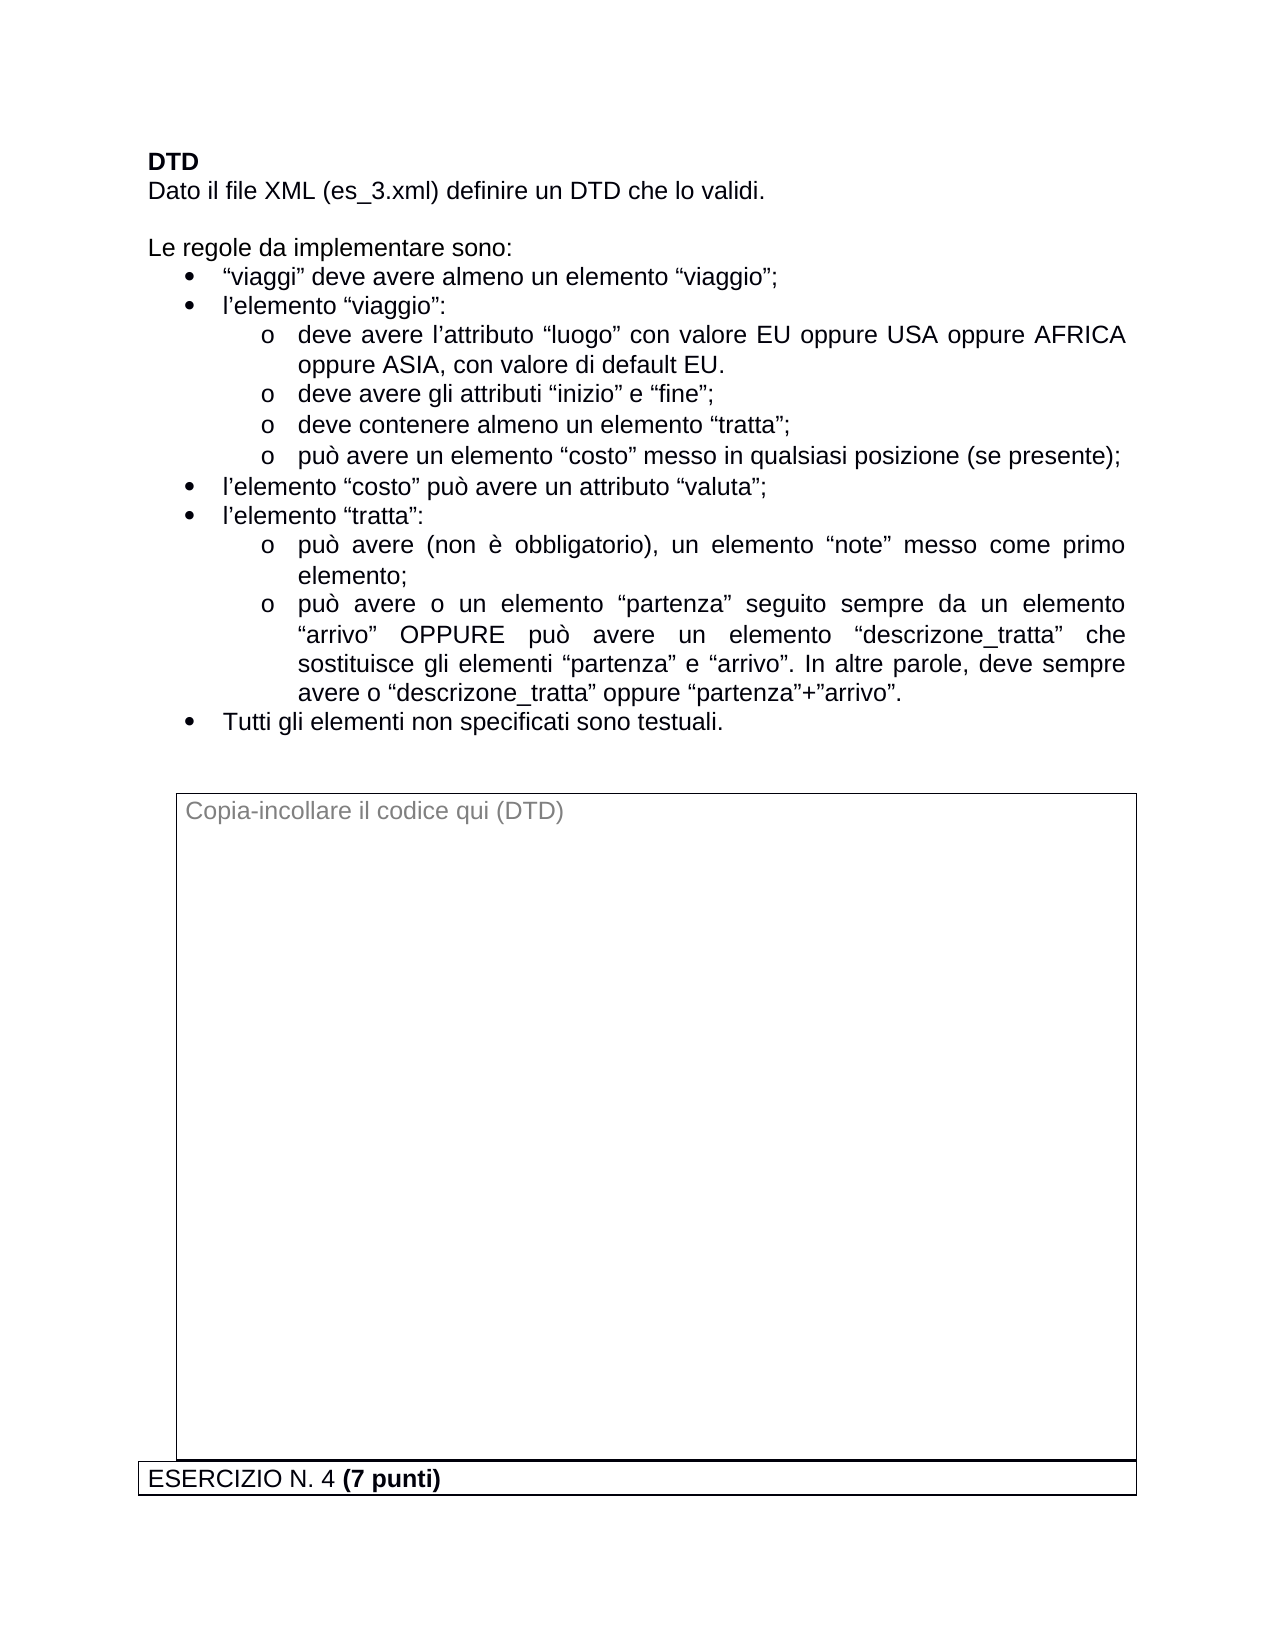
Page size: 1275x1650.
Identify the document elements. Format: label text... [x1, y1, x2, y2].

list l’elemento “costo” può avere un attributo “valuta”; [185, 472, 1127, 501]
text Le regole da implementare sono: [148, 233, 1127, 262]
list l’elemento “viaggio”: [185, 291, 1127, 319]
text Copia-incollare il codice qui (DTD) [177, 794, 1136, 825]
list deve avere gli attributi “inizio” e “fine”; [260, 379, 1127, 410]
list “viaggi” deve avere almeno un elemento “viaggio”; [185, 262, 1127, 291]
text Dato il file XML (es_3.xml) definire un DTD che lo validi. [148, 176, 1127, 204]
list deve contenere almeno un elemento “tratta”; [260, 410, 1127, 441]
text DTD [148, 147, 1127, 176]
list può avere (non è obbligatorio), un elemento “note” messo come primo elemento; [260, 530, 1127, 589]
list l’elemento “tratta”: [185, 501, 1127, 530]
list può avere o un elemento “partenza” seguito sempre da un elemento “arrivo” OPPURE può avere un elemento “descrizone_tratta” che sostituisce gli elementi “partenza” e “arrivo”. In altre parole, deve sempre avere o “descrizone_tratta” oppure “partenza”+”arrivo”. [260, 589, 1127, 707]
list può avere un elemento “costo” messo in qualsiasi posizione (se presente); [260, 441, 1127, 472]
text ESERCIZIO N. 4 (7 punti) [139, 1462, 1136, 1494]
list deve avere l’attributo “luogo” con valore EU oppure USA oppure AFRICA oppure ASIA, con valore di default EU. [260, 319, 1127, 379]
list Tutti gli elementi non specificati sono testuali. [185, 707, 1127, 736]
